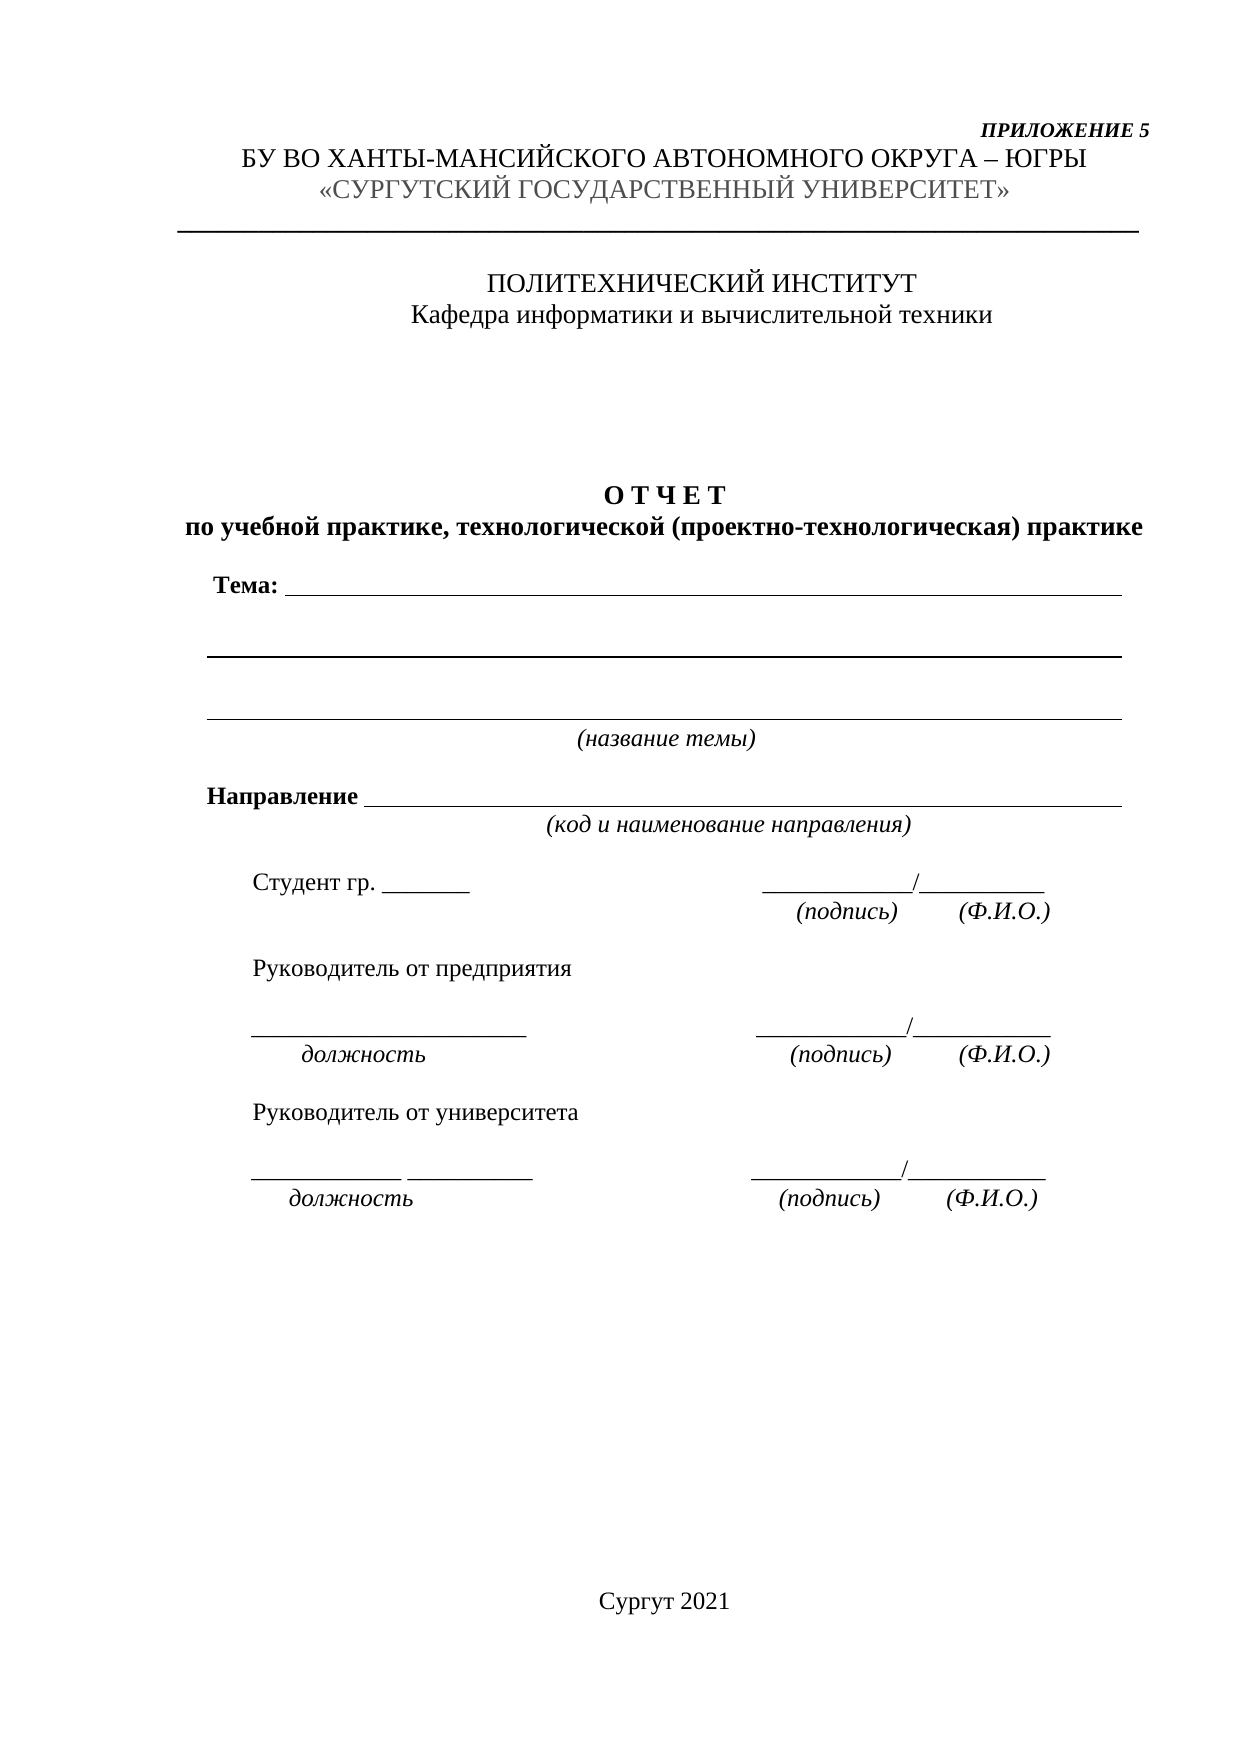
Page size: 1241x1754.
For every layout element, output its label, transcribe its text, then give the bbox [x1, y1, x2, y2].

text должность (подпись) (Ф.И.О.) [177, 1183, 1152, 1212]
text ____________ __________ ____________/___________ [177, 1154, 1152, 1183]
text Направление [177, 781, 1152, 809]
text БУ ВО Ханты-Мансийского автономного округа – Югры [177, 142, 1152, 173]
text Студент гр. _______ ____________/__________ [177, 867, 1152, 896]
text О Т Ч Е Т [177, 479, 1152, 510]
text ______________________ ____________/___________ [177, 1011, 1152, 1039]
text «Сургутский государственный университет» [177, 173, 1152, 204]
text Руководитель от университета [177, 1097, 1152, 1126]
text ПОЛИТЕХНИЧЕСКИЙ ИНСТИТУТ [177, 267, 1152, 298]
text должность (подпись) (Ф.И.О.) [177, 1039, 1152, 1068]
text Сургут 2021 [177, 1586, 1152, 1614]
text Руководитель от предприятия [177, 953, 1152, 982]
text по учебной практике, технологической (проектно-технологическая) практике [177, 510, 1152, 541]
text Кафедра информатики и вычислительной техники [177, 298, 1152, 329]
text _______________________________________________________________________ [177, 204, 1152, 236]
text (подпись) (Ф.И.О.) [177, 896, 1152, 924]
text Тема: [177, 570, 1152, 599]
text Приложение 5 [177, 118, 1152, 142]
text (код и наименование направления) [177, 809, 1152, 838]
text (название темы) [177, 723, 1152, 752]
